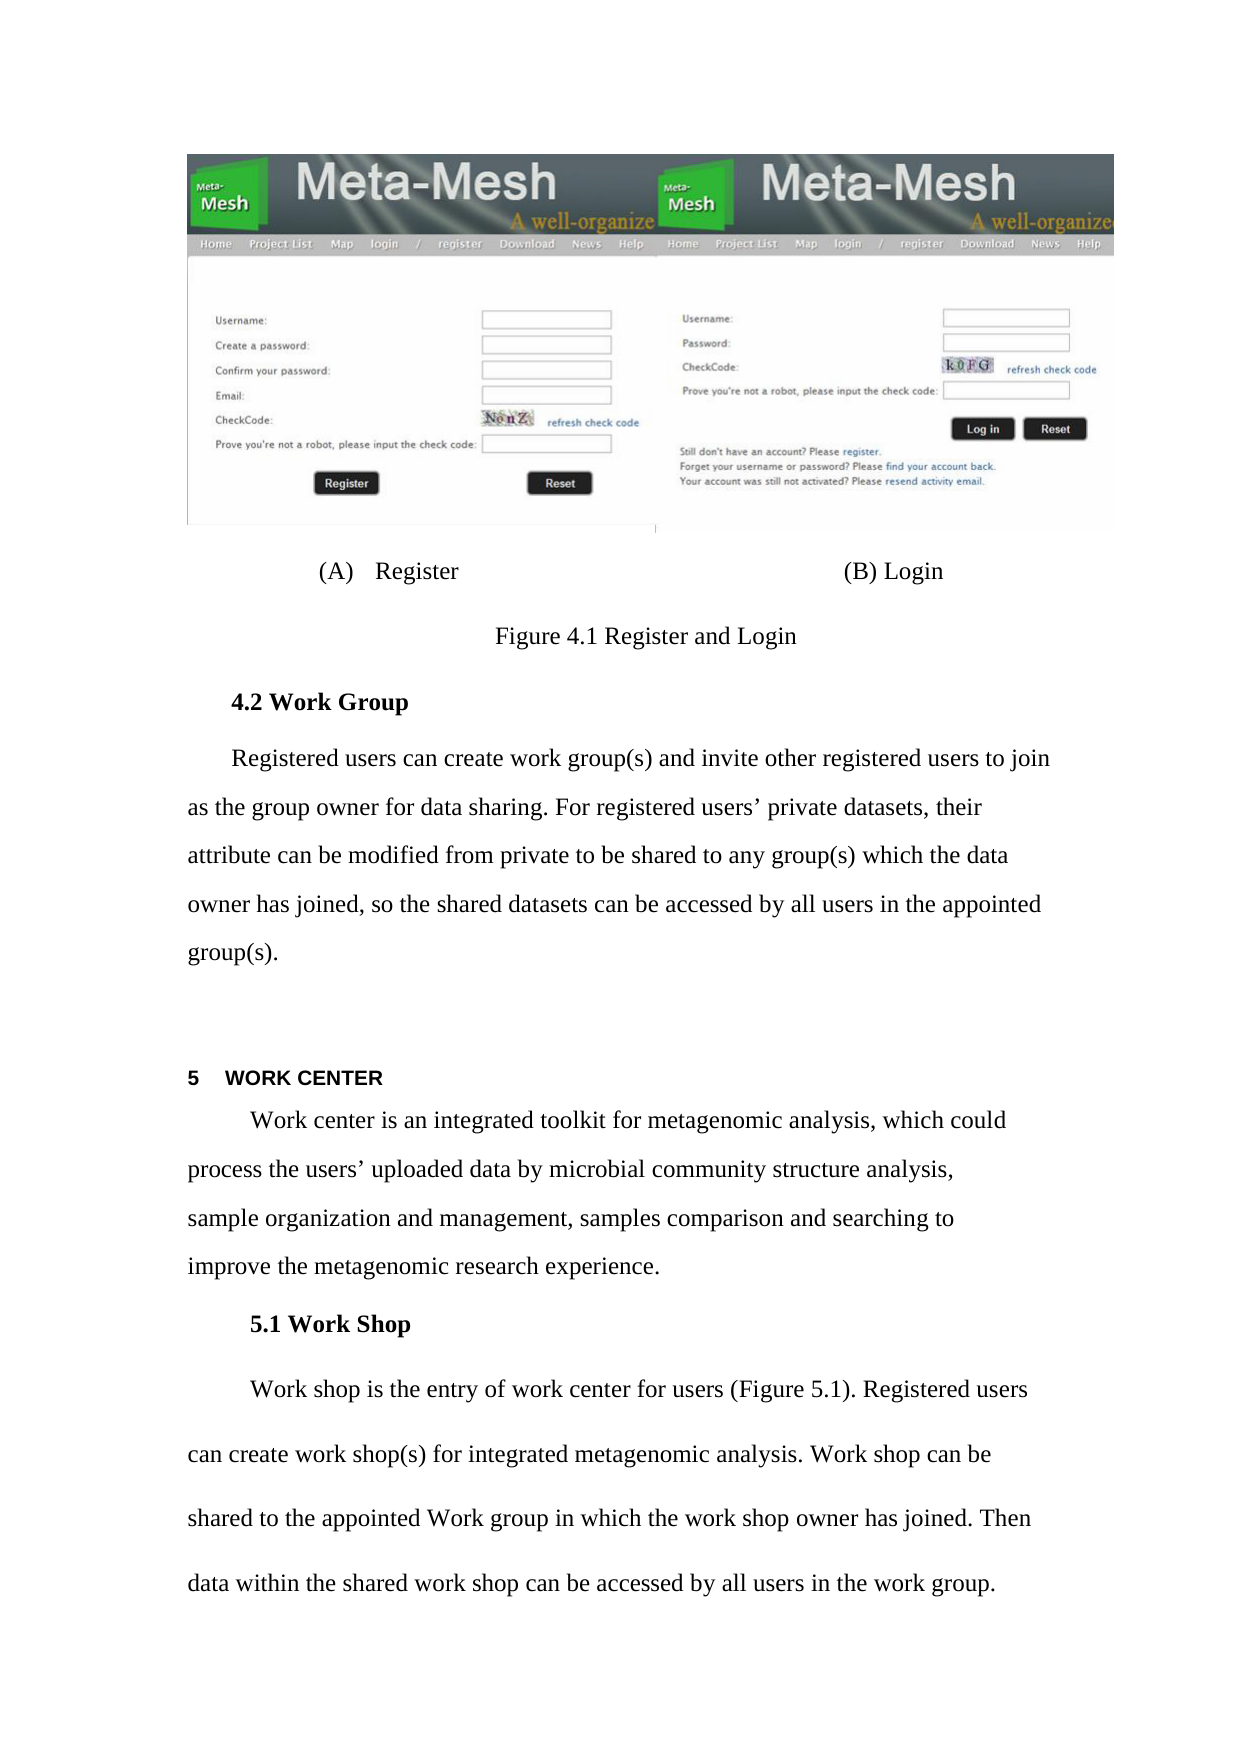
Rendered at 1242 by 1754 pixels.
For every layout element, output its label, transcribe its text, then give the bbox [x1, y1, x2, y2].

text Work shop is the entry of work center for users (Figure 5.1). Registered users can create work shop(s) for integrated metagenomic analysis. Work shop can be shared to the appointed Work group in which the work shop owner has joined. Then data within the shared work shop can be accessed by all users in the work group. [187, 1374, 1058, 1597]
picture [187, 154, 1114, 533]
text 5 WORK CENTER [187, 1066, 1129, 1090]
text Work center is an integrated toolkit for metagenomic analysis, which could process the users’ uploaded data by microbial community structure analysis, sample organization and management, samples comparison and searching to improve the metagenomic research experience. [187, 1106, 1030, 1280]
text 5.1 Work Shop [187, 1309, 1129, 1338]
text 4.2 Work Group [187, 687, 1129, 716]
text (A) Register (B) Login [319, 556, 1129, 585]
text Registered users can create work group(s) and invite other registered users to join as the group owner for data sharing. For registered users’ private datasets, their attribute can be modified from private to be shared to any group(s) which the data owner has joined, so the shared datasets can be accessed by all users in the appointed group(s). [187, 743, 1055, 966]
text Figure 4.1 Register and Login [490, 621, 802, 650]
